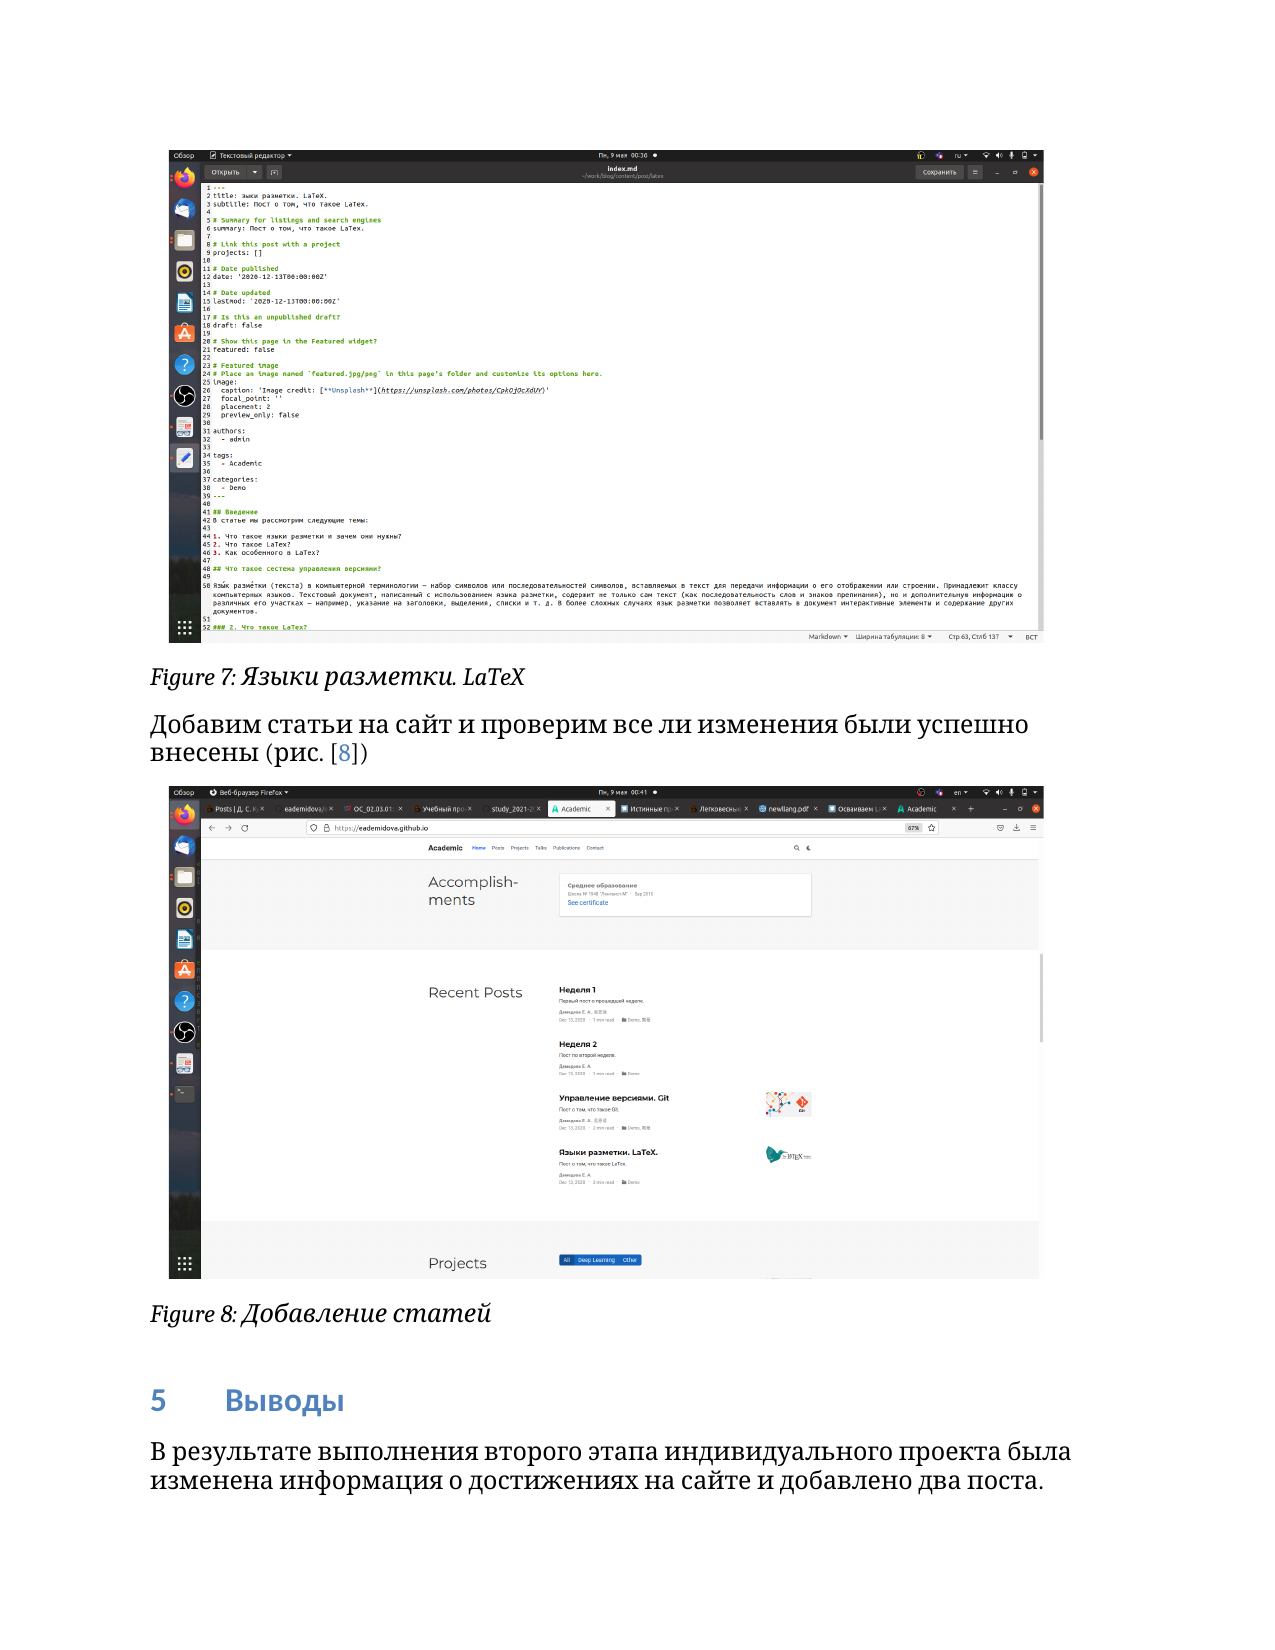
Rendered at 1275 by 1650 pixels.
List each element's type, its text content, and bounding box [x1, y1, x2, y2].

subtitle 5 Выводы [150, 1378, 1125, 1419]
text В результате выполнения второго этапа индивидуального проекта была изменена информация о достижениях на сайте и добавлено два поста. [150, 1438, 1125, 1496]
picture [168, 786, 1044, 1279]
picture [168, 150, 1044, 643]
text Добавим статьи на сайт и проверим все ли изменения были успешно внесены (рис. [8]) [150, 711, 1125, 768]
text Figure 8: Добавление статей [150, 1300, 1125, 1328]
text Figure 7: Языки разметки. LaTeX [150, 663, 1125, 692]
